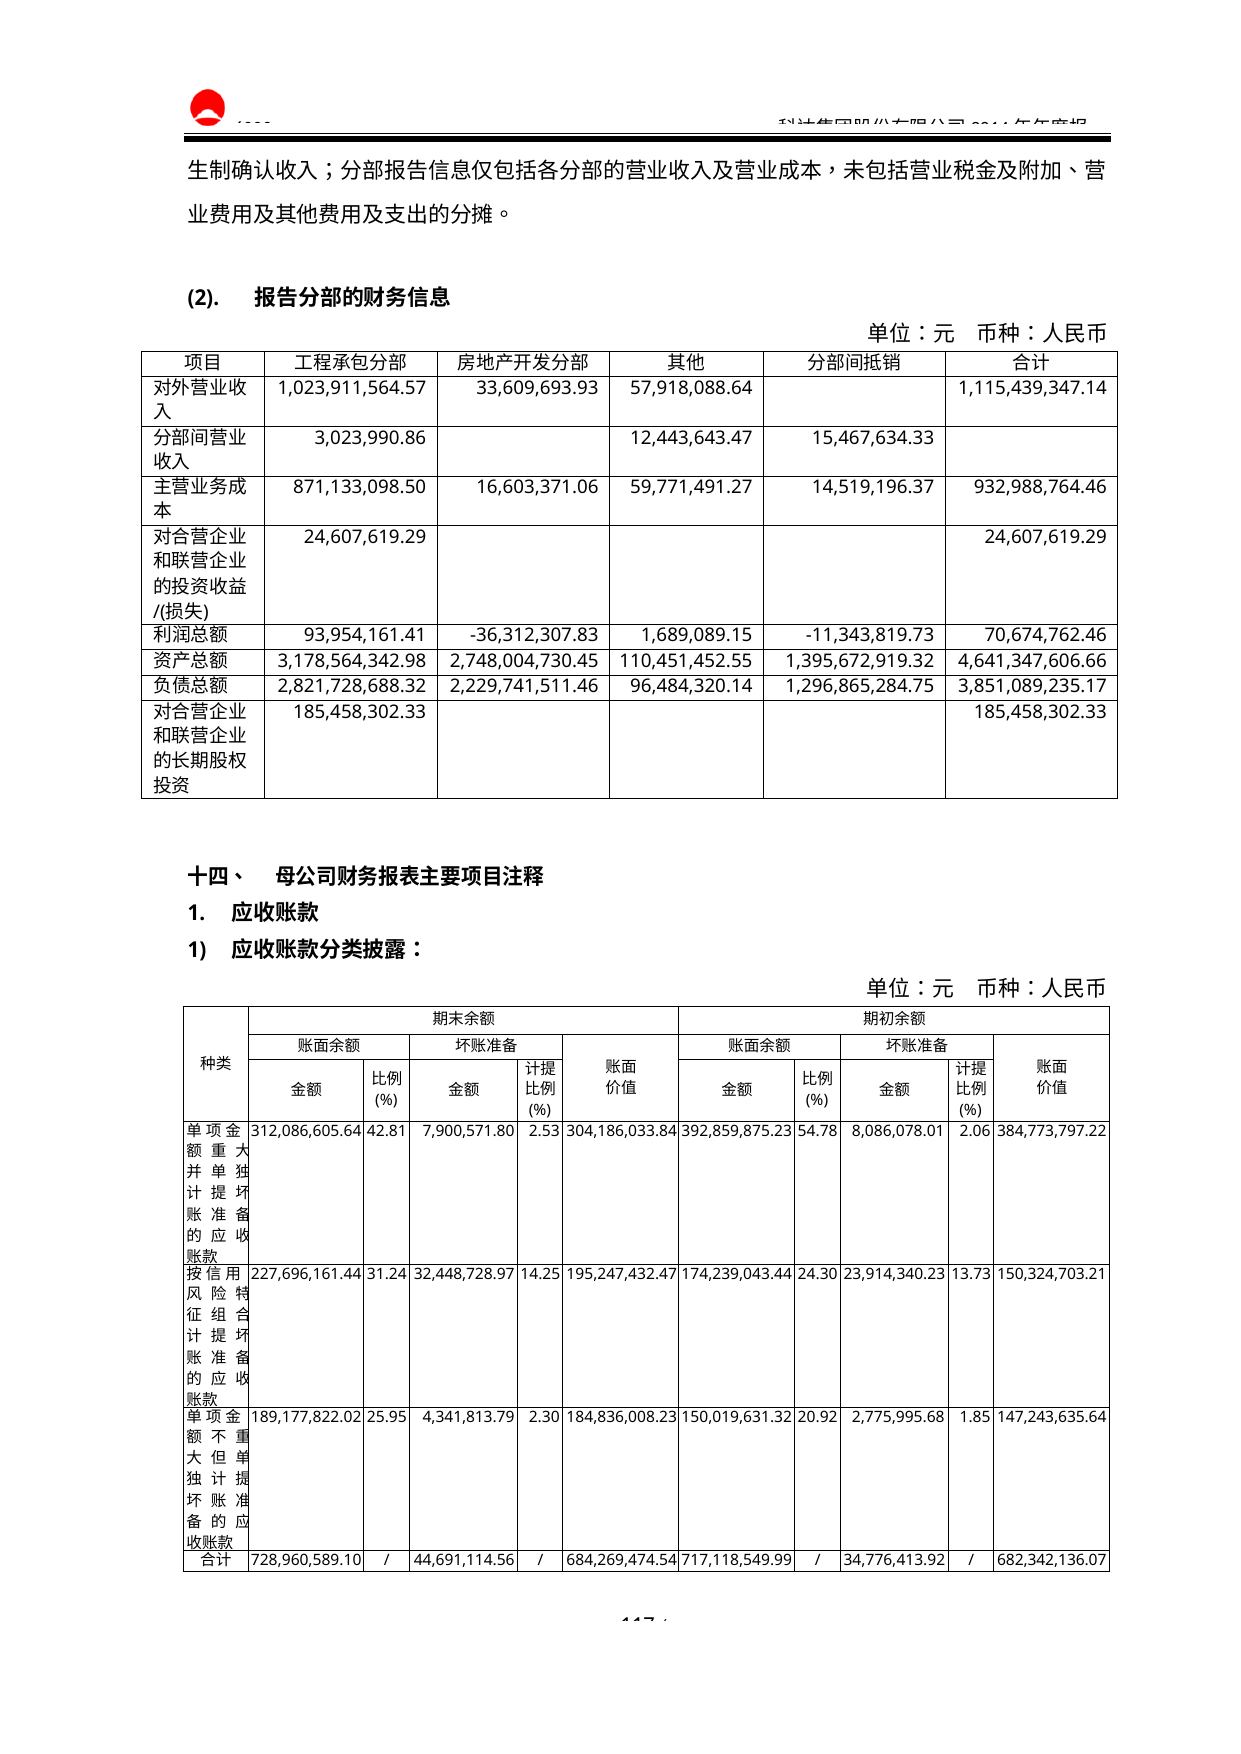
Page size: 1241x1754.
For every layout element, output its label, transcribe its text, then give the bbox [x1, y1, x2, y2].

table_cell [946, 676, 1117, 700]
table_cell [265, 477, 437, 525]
subtitle (2). 报告分部的财务信息 [187, 282, 1108, 312]
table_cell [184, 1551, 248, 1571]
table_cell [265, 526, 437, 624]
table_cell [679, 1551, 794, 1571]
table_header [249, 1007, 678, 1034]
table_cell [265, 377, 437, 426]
picture [190, 89, 225, 126]
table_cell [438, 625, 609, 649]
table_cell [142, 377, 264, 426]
text 生制确认收入；分部报告信息仅包括各分部的营业收入及营业成本，未包括营业税金及附加、营 业费用及其他费用及支出的分摊。 [187, 155, 1108, 228]
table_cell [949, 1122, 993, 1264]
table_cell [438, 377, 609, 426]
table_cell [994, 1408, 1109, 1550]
subtitle 1) 应收账款分类披露： [187, 934, 560, 964]
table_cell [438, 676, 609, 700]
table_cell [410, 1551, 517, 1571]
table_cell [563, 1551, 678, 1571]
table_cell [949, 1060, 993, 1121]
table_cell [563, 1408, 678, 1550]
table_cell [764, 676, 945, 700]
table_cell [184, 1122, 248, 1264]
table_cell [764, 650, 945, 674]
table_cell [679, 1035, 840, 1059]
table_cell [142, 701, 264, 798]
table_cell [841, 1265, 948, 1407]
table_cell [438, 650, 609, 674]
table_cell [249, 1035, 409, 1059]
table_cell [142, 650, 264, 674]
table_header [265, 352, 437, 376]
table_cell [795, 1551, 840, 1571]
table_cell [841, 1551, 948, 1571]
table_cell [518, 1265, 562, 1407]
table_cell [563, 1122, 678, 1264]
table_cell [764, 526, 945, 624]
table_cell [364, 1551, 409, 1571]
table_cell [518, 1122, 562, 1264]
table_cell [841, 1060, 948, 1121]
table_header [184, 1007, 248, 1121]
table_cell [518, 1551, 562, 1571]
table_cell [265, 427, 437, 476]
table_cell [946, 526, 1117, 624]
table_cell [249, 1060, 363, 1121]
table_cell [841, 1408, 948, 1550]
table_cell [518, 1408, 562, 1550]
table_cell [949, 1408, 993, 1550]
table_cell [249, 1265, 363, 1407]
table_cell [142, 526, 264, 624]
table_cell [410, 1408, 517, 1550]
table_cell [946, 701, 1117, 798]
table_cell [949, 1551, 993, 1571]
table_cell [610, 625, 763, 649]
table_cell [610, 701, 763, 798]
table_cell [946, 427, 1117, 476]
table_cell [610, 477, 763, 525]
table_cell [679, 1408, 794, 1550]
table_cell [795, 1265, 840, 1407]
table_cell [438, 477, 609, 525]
subtitle 十四、 母公司财务报表主要项目注释 1. 应收账款 [187, 861, 560, 927]
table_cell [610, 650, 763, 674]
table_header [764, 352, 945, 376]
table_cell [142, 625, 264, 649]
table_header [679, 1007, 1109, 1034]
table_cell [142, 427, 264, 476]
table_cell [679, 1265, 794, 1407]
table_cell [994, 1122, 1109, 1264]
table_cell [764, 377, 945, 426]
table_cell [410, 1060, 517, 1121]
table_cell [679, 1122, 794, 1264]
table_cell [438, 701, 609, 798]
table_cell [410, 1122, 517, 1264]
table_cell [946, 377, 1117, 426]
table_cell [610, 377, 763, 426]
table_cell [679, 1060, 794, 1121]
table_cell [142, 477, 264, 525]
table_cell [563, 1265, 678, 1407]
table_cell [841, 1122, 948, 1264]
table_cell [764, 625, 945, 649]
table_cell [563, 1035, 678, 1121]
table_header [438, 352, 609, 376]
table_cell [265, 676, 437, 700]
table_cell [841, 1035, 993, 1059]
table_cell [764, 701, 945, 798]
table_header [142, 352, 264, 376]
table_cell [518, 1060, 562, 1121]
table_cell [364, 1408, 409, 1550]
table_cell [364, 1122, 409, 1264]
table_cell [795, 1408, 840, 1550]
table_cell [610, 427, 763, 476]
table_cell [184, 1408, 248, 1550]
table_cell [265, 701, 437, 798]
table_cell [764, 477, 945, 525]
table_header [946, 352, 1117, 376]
text 单位：元 币种：人民币 [131, 318, 1108, 347]
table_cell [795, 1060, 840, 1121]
text 单位：元 币种：人民币 [867, 973, 1132, 1003]
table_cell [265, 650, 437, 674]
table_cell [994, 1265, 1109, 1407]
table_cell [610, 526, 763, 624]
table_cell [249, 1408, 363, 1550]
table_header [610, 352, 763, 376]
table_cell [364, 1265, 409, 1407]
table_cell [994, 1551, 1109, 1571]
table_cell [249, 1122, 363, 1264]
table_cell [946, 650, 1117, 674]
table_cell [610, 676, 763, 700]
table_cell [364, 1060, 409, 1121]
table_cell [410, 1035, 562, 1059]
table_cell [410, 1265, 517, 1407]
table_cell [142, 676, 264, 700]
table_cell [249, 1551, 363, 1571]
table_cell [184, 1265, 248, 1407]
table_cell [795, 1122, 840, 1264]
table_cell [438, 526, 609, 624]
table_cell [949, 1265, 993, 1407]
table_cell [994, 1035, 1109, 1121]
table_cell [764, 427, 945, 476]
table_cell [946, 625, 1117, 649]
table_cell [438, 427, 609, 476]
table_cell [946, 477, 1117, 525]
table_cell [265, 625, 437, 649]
